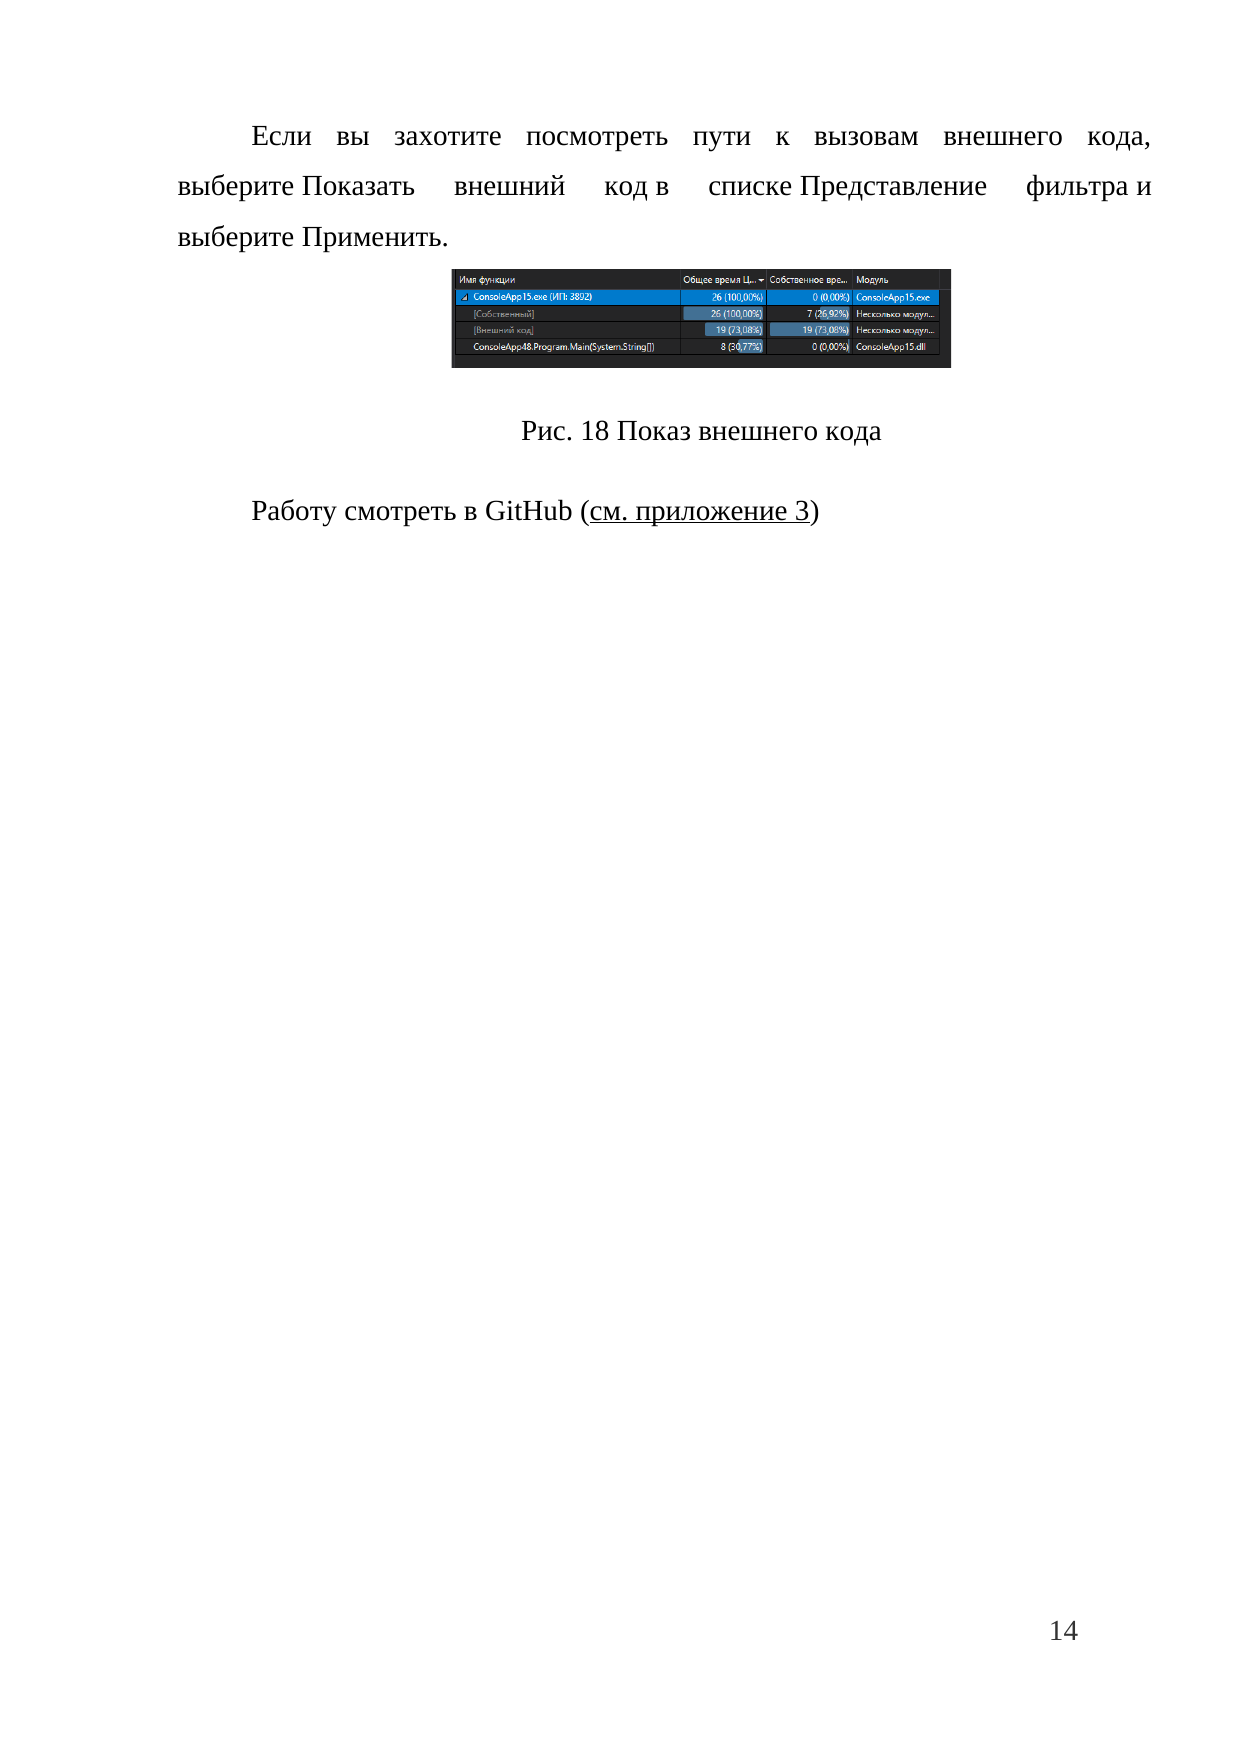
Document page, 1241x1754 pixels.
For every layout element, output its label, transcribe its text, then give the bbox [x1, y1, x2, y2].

text Рис. 18 Показ внешнего кода [177, 413, 1152, 447]
text Работу смотреть в GitHub (см. приложение 3) [177, 493, 1152, 526]
picture [451, 269, 952, 368]
text Если вы захотите посмотреть пути к вызовам внешнего кода, выберите Показать внешний код в списке Представление фильтра и выберите Применить. [177, 118, 1152, 252]
